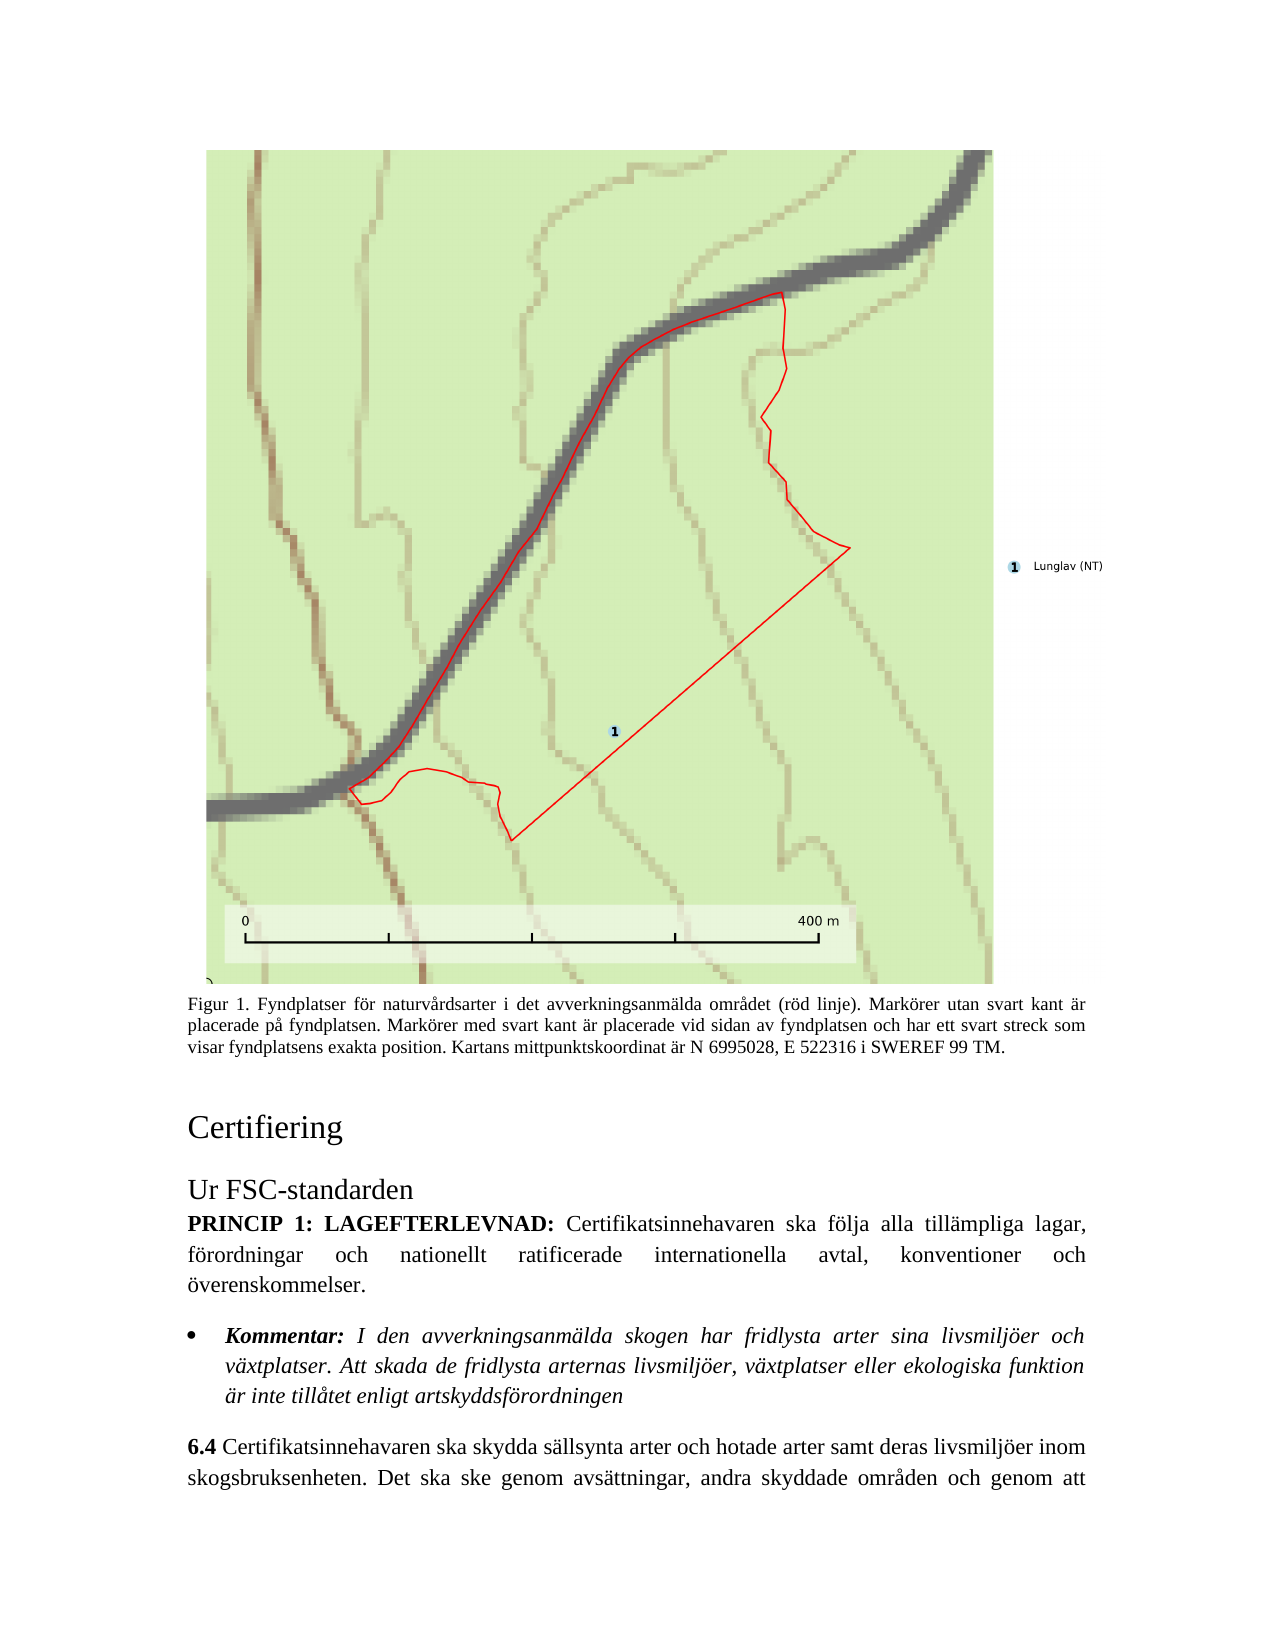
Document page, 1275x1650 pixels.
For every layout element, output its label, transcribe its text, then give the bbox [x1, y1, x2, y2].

subtitle Certifiering [187, 1107, 1087, 1145]
subtitle Ur FSC-standarden [187, 1172, 1087, 1206]
list Kommentar: I den avverkningsanmälda skogen har fridlysta arter sina livsmiljöer och växtplatser. Att skada de fridlysta arternas livsmiljöer, växtplatser eller ekologiska funktion är inte tillåtet enligt artskyddsförordningen [187, 1322, 1087, 1409]
text Figur 1. Fyndplatser för naturvårdsarter i det avverkningsanmälda området (röd linje). Markörer utan svart kant är placerade på fyndplatsen. Markörer med svart kant är placerade vid sidan av fyndplatsen och har ett svart streck som visar fyndplatsens exakta position. Kartans mittpunktskoordinat är N 6995028, E 522316 i SWEREF 99 TM. [187, 992, 1087, 1057]
text PRINCIP 1: LAGEFTERLEVNAD: Certifikatsinnehavaren ska följa alla tillämpliga lagar, förordningar och nationellt ratificerade internationella avtal, konventioner och överenskommelser. [187, 1211, 1087, 1297]
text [187, 1433, 1087, 1490]
picture [206, 150, 1107, 984]
